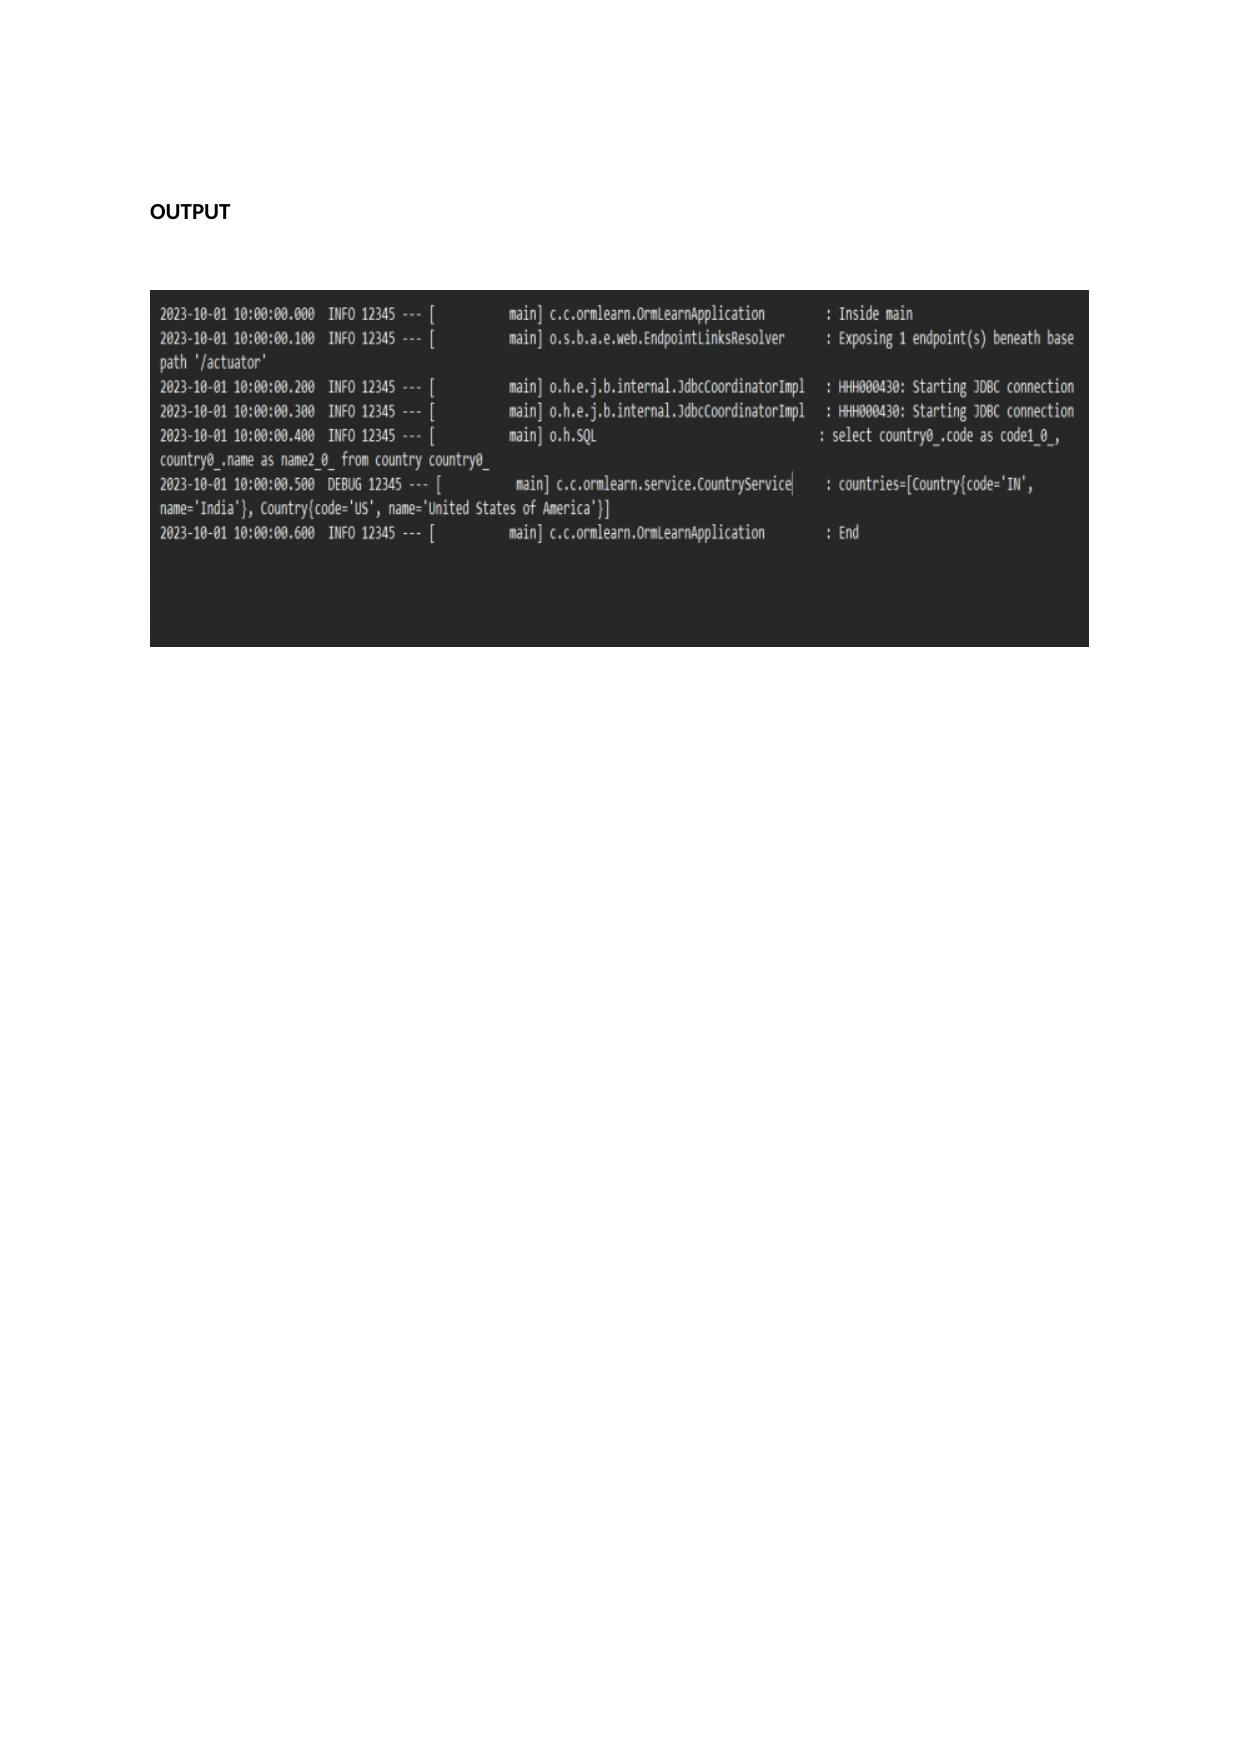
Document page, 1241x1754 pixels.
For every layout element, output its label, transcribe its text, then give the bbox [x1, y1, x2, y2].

picture [150, 290, 1089, 647]
text OUTPUT [150, 197, 1090, 225]
